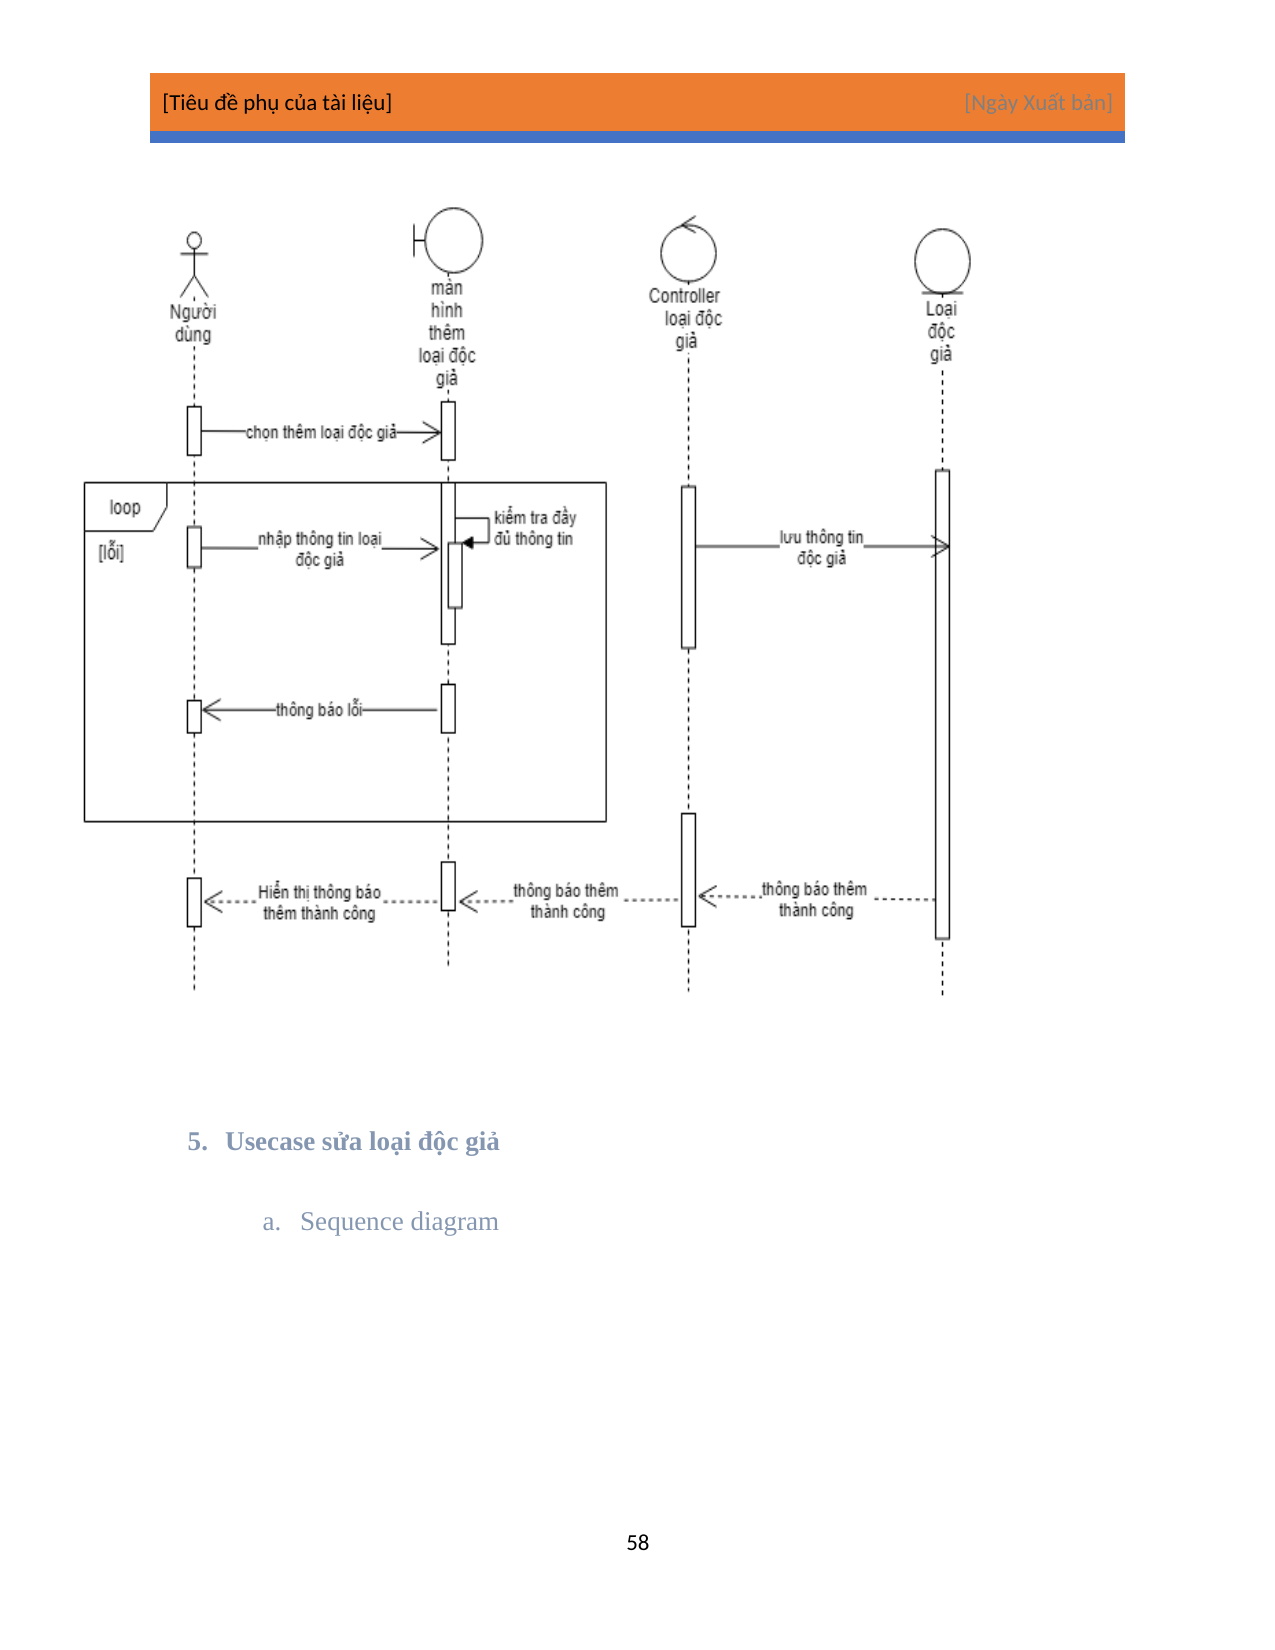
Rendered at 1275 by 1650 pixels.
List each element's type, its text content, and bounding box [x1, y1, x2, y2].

list Sequence diagram [262, 1205, 1125, 1236]
picture [73, 198, 1125, 1044]
subtitle Usecase sửa loại độc giả [187, 1125, 1125, 1156]
